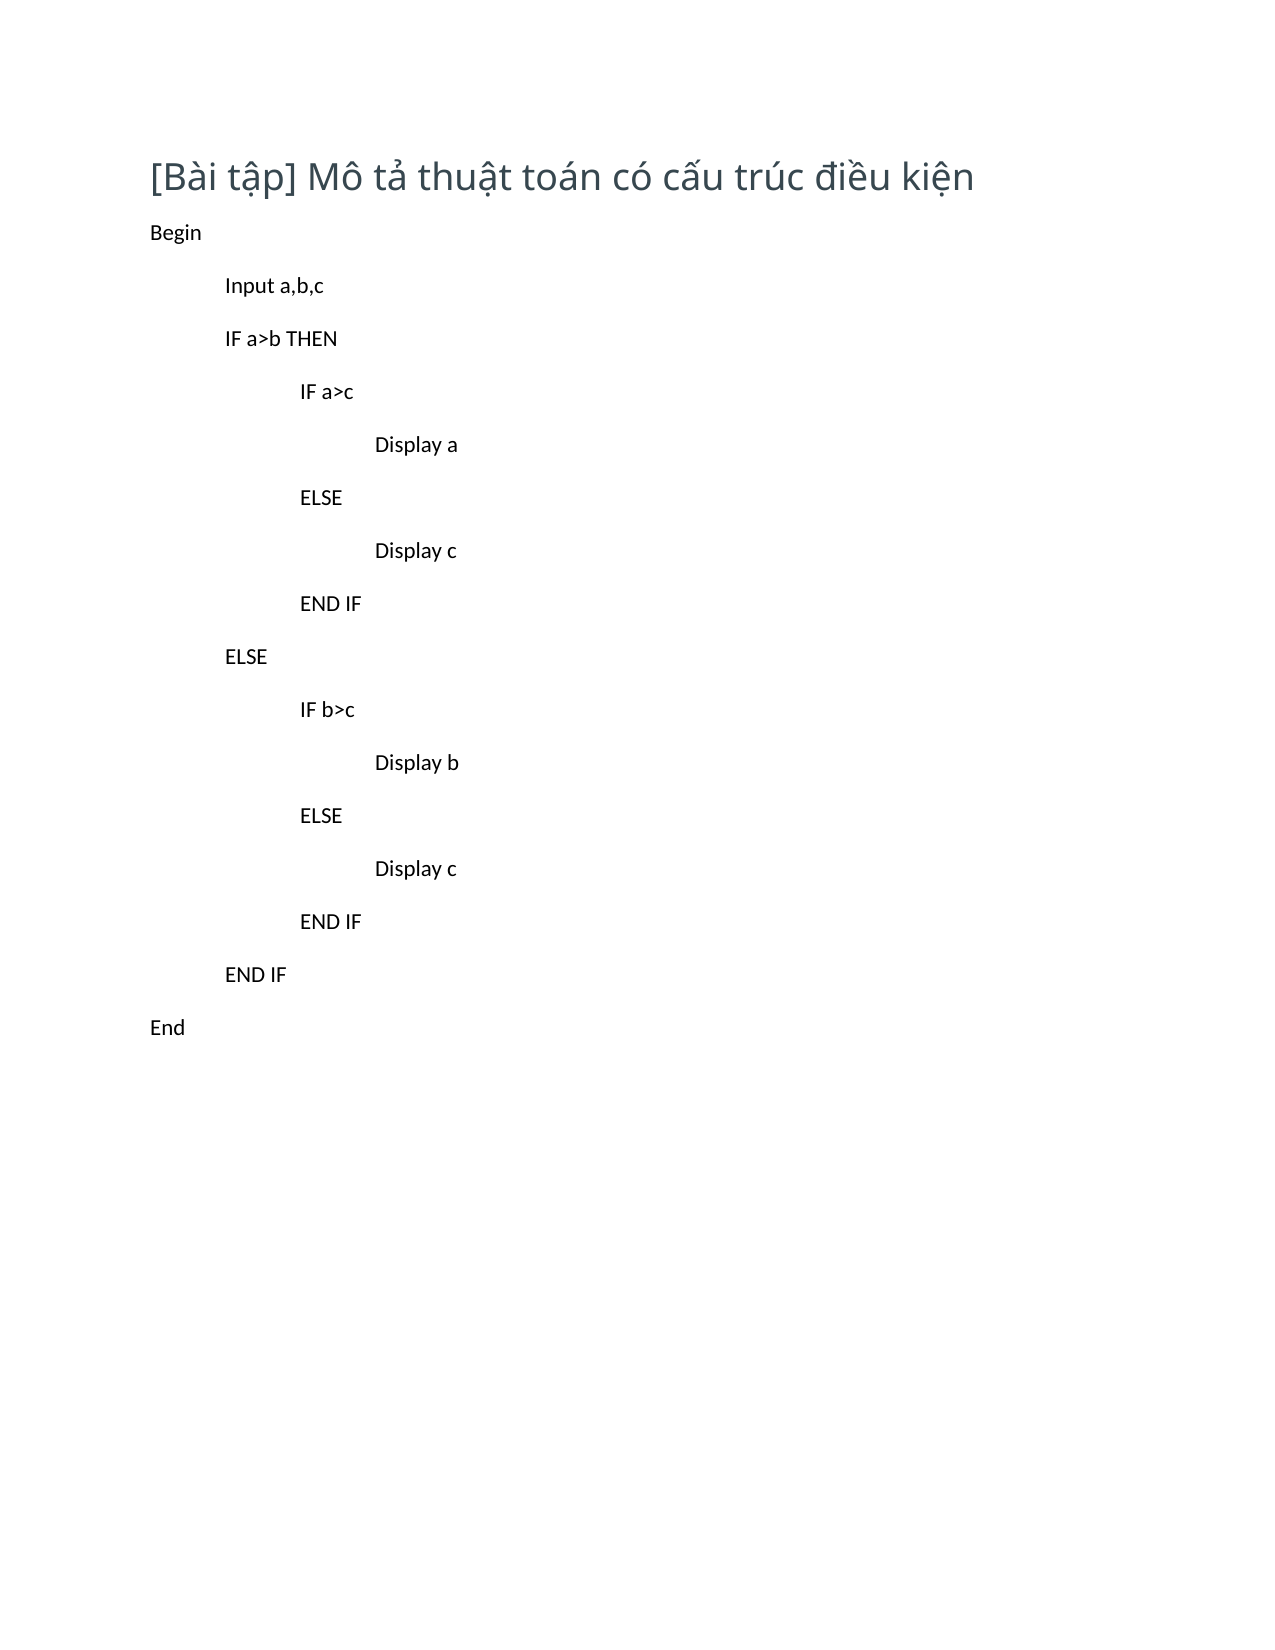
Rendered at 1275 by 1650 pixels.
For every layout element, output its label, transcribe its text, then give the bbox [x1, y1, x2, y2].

text Display a [150, 430, 1125, 458]
text IF b>c [150, 695, 1125, 723]
text ELSE [150, 483, 1125, 511]
text IF a>b THEN [150, 324, 1125, 352]
text Display c [150, 854, 1125, 882]
text Input a,b,c [150, 271, 1125, 299]
text IF a>c [150, 377, 1125, 405]
text END IF [150, 589, 1125, 617]
text Display b [150, 748, 1125, 776]
text ELSE [150, 801, 1125, 829]
text Display c [150, 536, 1125, 564]
text ELSE [150, 642, 1125, 670]
text END IF [225, 961, 1125, 988]
text [Bài tập] Mô tả thuật toán có cấu trúc điều kiện [150, 150, 1125, 201]
text END IF [150, 907, 1125, 936]
text Begin [150, 218, 1125, 246]
text End [150, 1013, 1125, 1042]
